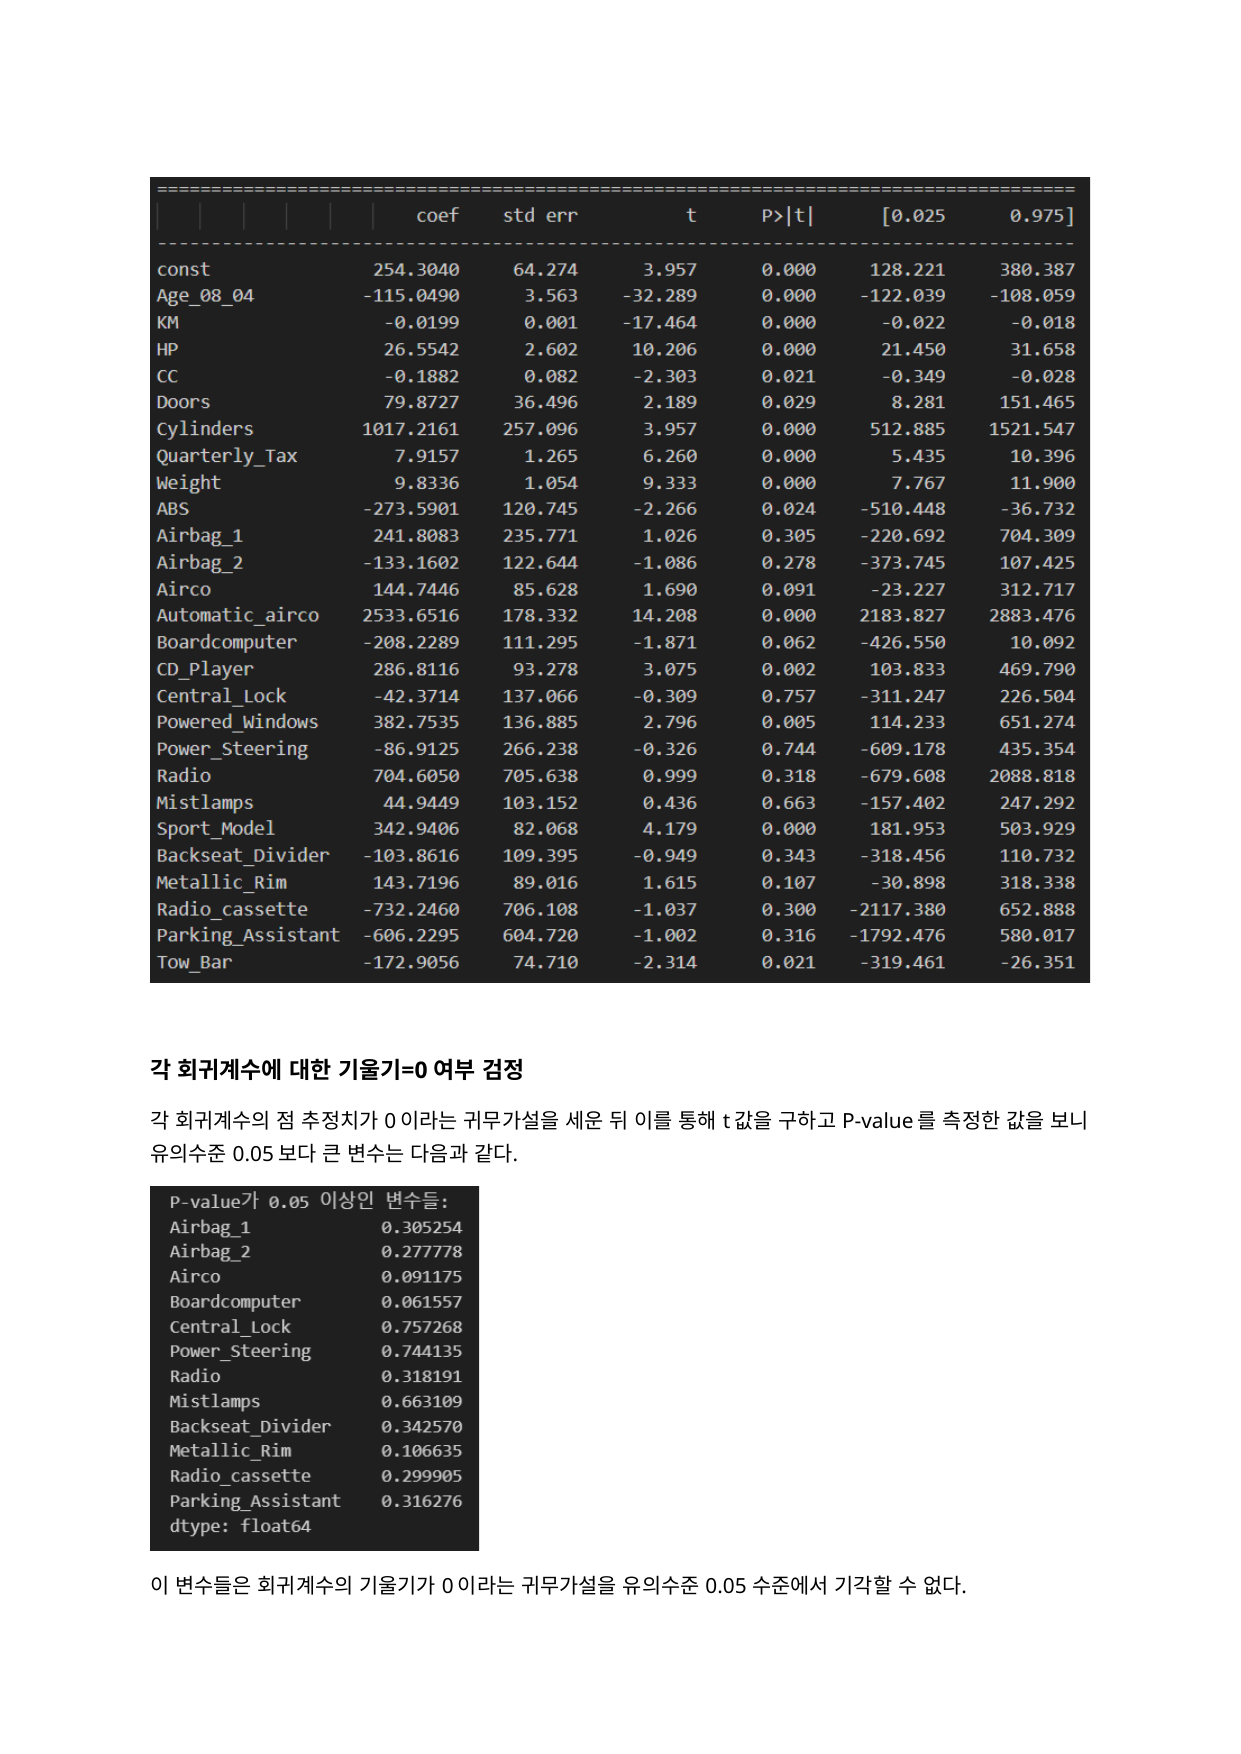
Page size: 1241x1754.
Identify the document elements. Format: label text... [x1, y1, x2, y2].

picture [150, 177, 1091, 983]
picture [150, 1186, 480, 1551]
text 이 변수들은 회귀계수의 기울기가 0이라는 귀무가설을 유의수준 0.05 수준에서 기각할 수 없다. [150, 1569, 1090, 1599]
text 각 회귀계수의 점 추정치가 0이라는 귀무가설을 세운 뒤 이를 통해 t값을 구하고 P-value를 측정한 값을 보니 유의수준 0.05보다 큰 변수는 다음과 같다. [150, 1104, 1090, 1168]
text 각 회귀계수에 대한 기울기=0 여부 검정 [150, 1052, 1090, 1085]
